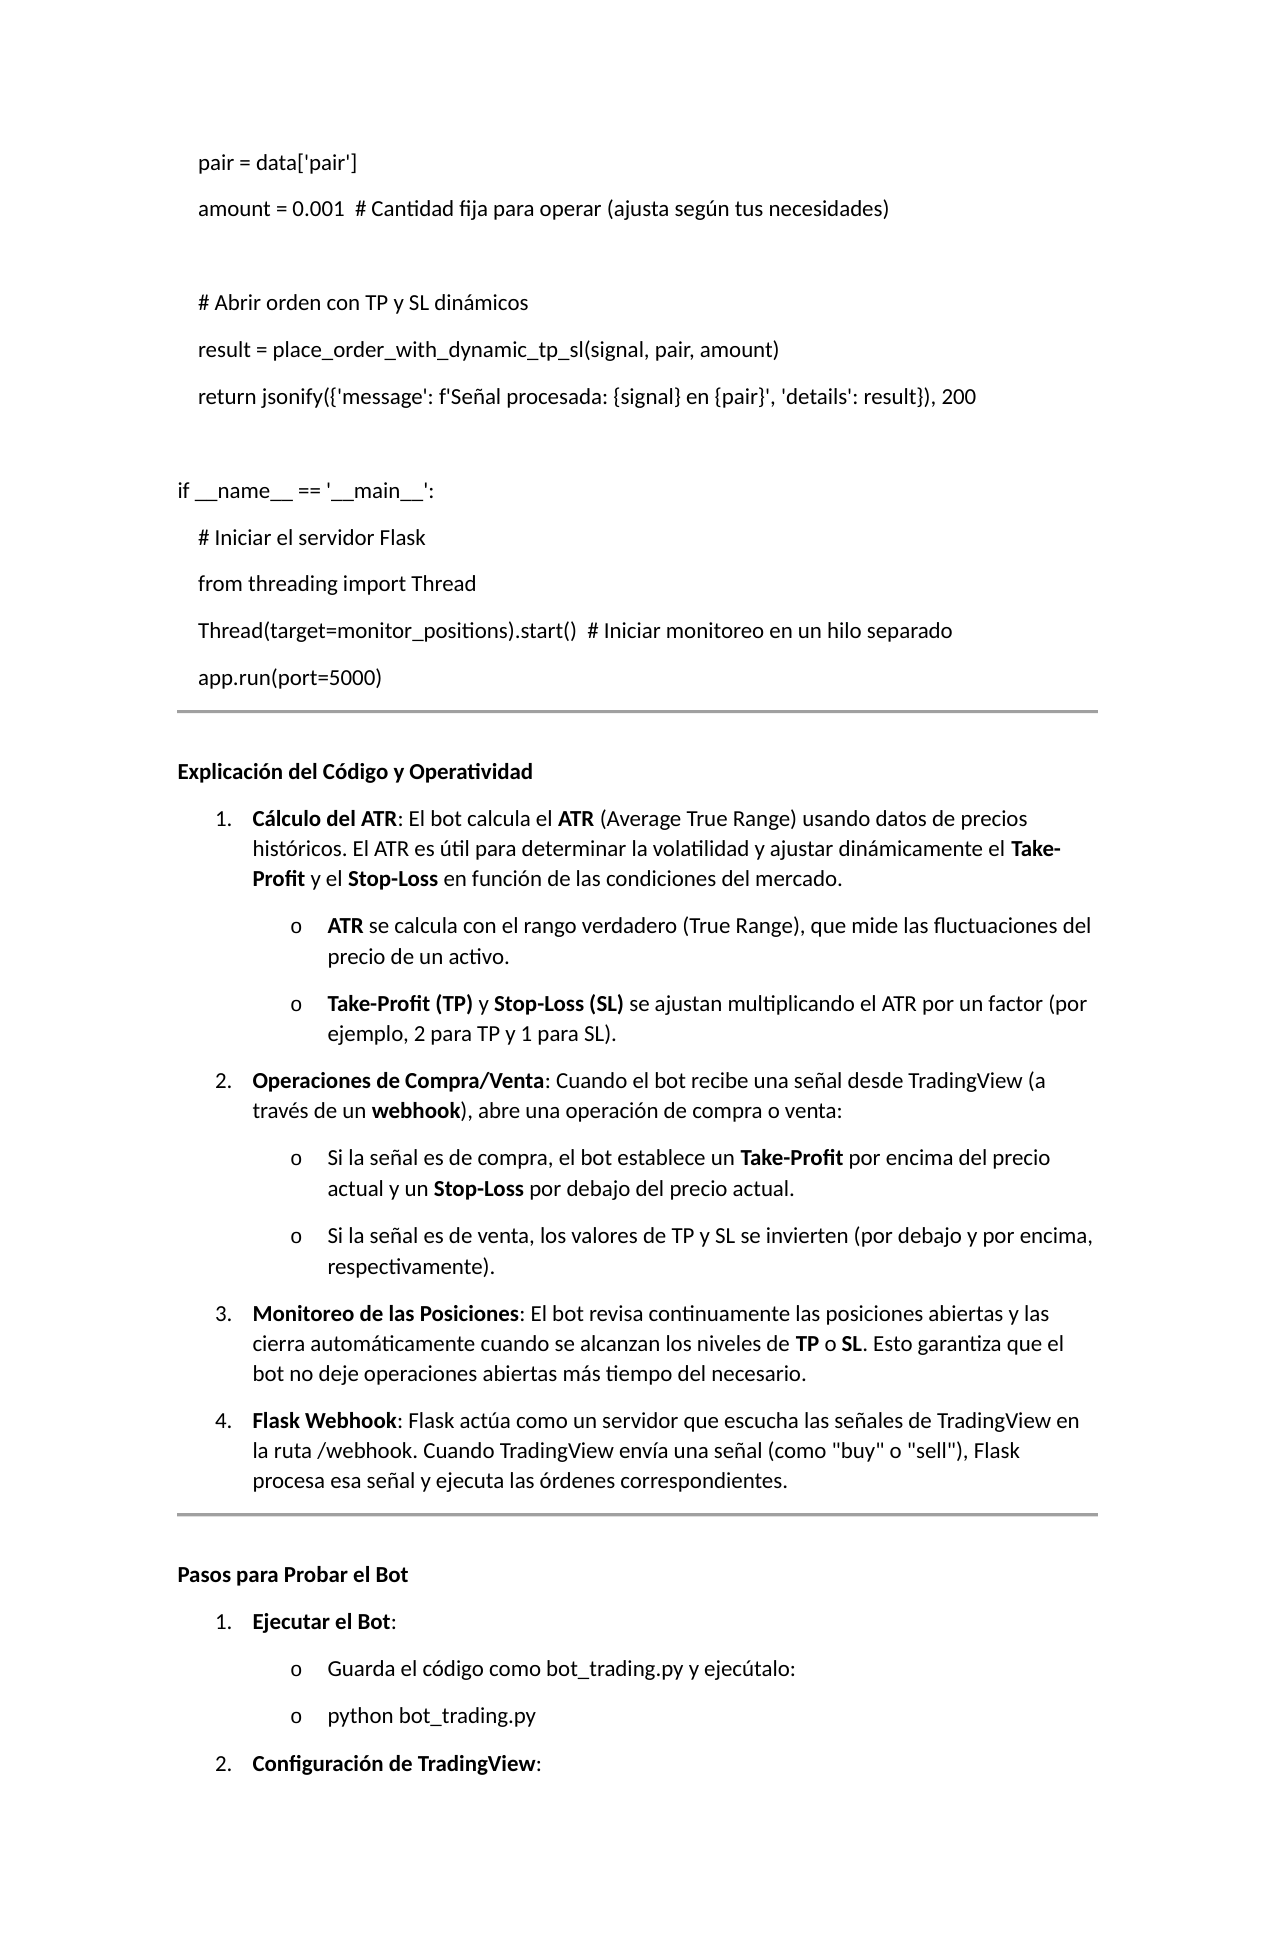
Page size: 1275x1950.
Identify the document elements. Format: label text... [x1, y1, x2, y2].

text if __name__ == '__main__': [177, 476, 1098, 504]
list python bot_trading.py [290, 1701, 1098, 1730]
list ATR se calcula con el rango verdadero (True Range), que mide las fluctuaciones del precio de un activo. [290, 911, 1098, 970]
list Cálculo del ATR: El bot calcula el ATR (Average True Range) usando datos de precios históricos. El ATR es útil para determinar la volatilidad y ajustar dinámicamente el Take-Profit y el Stop-Loss en función de las condiciones del mercado. [215, 804, 1098, 892]
list Flask Webhook: Flask actúa como un servidor que escucha las señales de TradingView en la ruta /webhook. Cuando TradingView envía una señal (como "buy" o "sell"), Flask procesa esa señal y ejecuta las órdenes correspondientes. [215, 1406, 1098, 1494]
text pair = data['pair'] [177, 148, 1098, 176]
list Si la señal es de venta, los valores de TP y SL se invierten (por debajo y por encima, respectivamente). [290, 1221, 1098, 1280]
list Guarda el código como bot_trading.py y ejecútalo: [290, 1654, 1098, 1682]
text # Abrir orden con TP y SL dinámicos [177, 288, 1098, 316]
text return jsonify({'message': f'Señal procesada: {signal} en {pair}', 'details': result}), 200 [177, 382, 1098, 410]
text Pasos para Probar el Bot [177, 1560, 1098, 1588]
text app.run(port=5000) [177, 663, 1098, 691]
list Monitoreo de las Posiciones: El bot revisa continuamente las posiciones abiertas y las cierra automáticamente cuando se alcanzan los niveles de TP o SL. Esto garantiza que el bot no deje operaciones abiertas más tiempo del necesario. [215, 1299, 1098, 1387]
text Explicación del Código y Operatividad [177, 757, 1098, 785]
list Si la señal es de compra, el bot establece un Take-Profit por encima del precio actual y un Stop-Loss por debajo del precio actual. [290, 1143, 1098, 1202]
text # Iniciar el servidor Flask [177, 523, 1098, 551]
list Configuración de TradingView: [215, 1749, 1098, 1777]
list Ejecutar el Bot: [215, 1607, 1098, 1635]
list Take-Profit (TP) y Stop-Loss (SL) se ajustan multiplicando el ATR por un factor (por ejemplo, 2 para TP y 1 para SL). [290, 989, 1098, 1047]
text Thread(target=monitor_positions).start() # Iniciar monitoreo en un hilo separado [177, 616, 1098, 644]
text amount = 0.001 # Cantidad fija para operar (ajusta según tus necesidades) [177, 194, 1098, 222]
list Operaciones de Compra/Venta: Cuando el bot recibe una señal desde TradingView (a través de un webhook), abre una operación de compra o venta: [215, 1066, 1098, 1124]
text from threading import Thread [177, 569, 1098, 597]
text result = place_order_with_dynamic_tp_sl(signal, pair, amount) [177, 335, 1098, 363]
